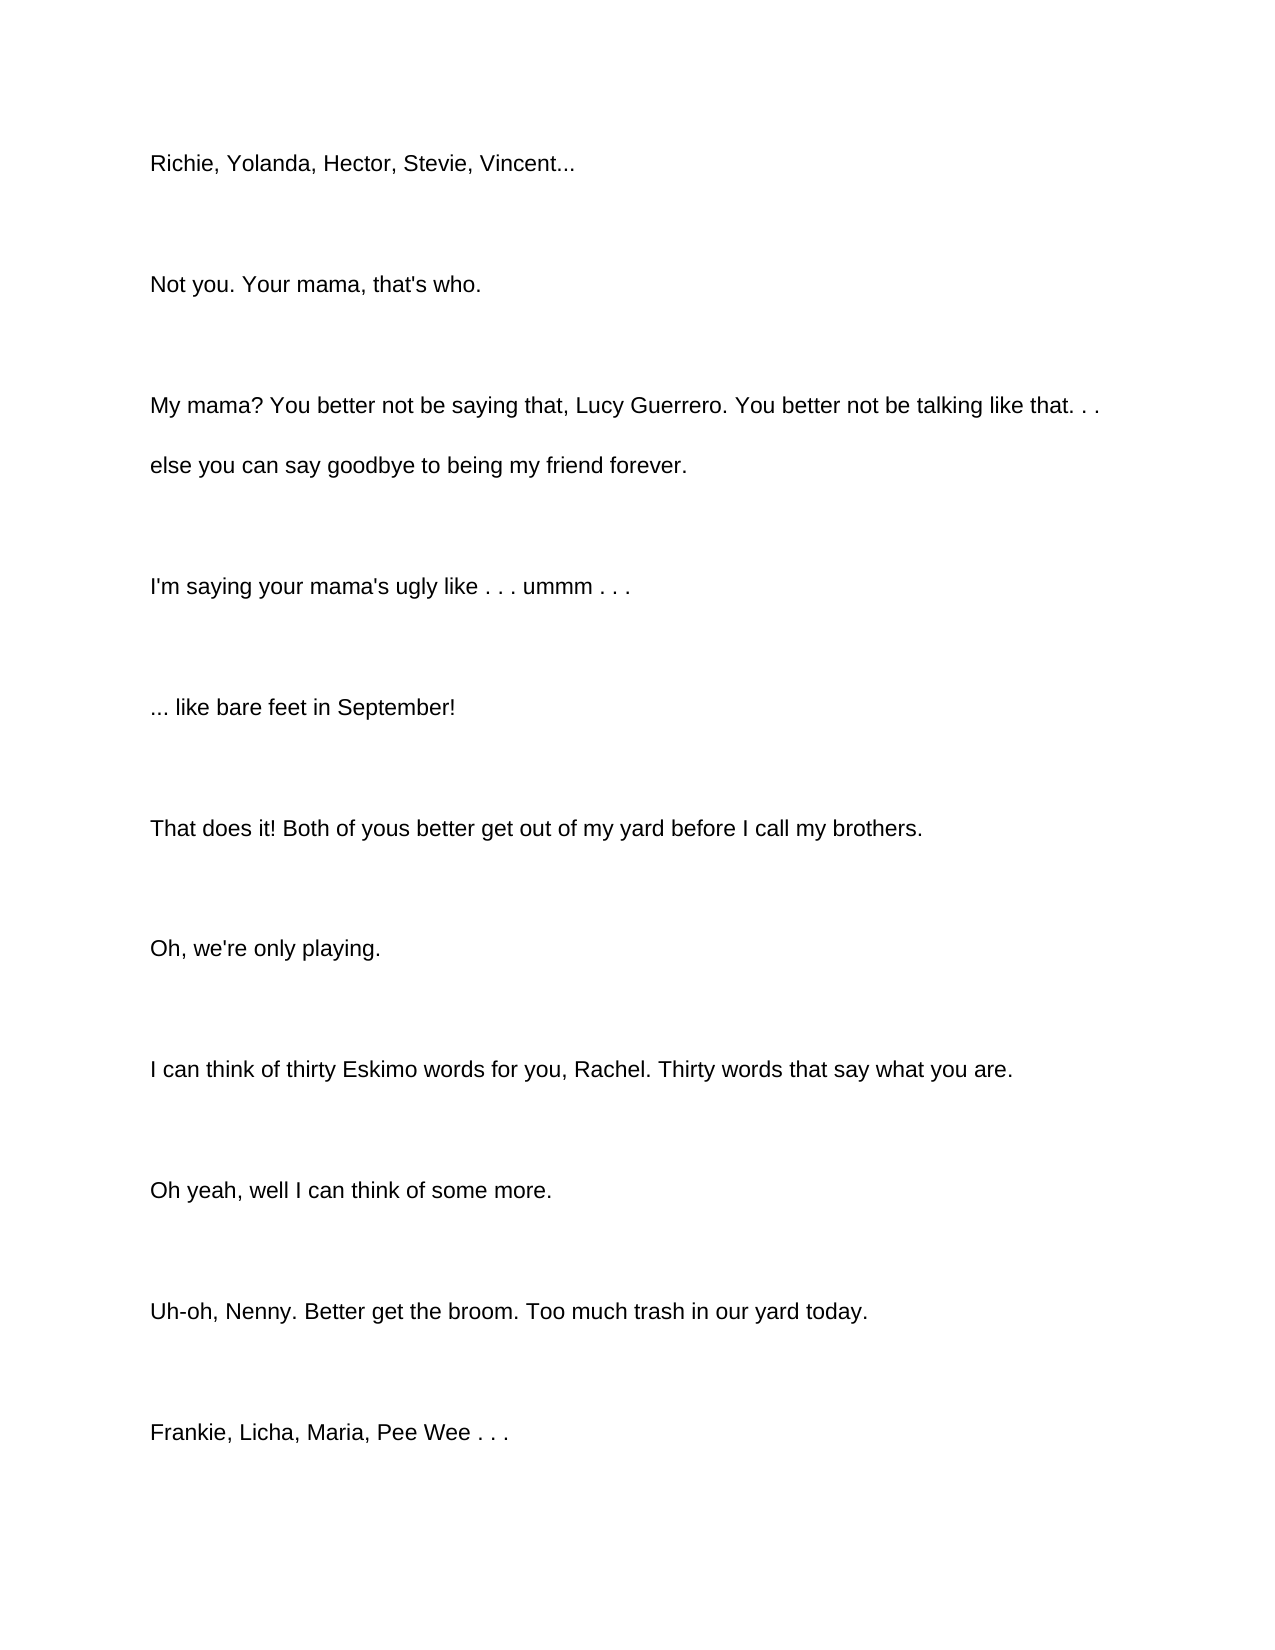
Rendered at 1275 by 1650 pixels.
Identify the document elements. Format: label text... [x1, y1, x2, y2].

text Not you. Your mama, that's who. [150, 271, 1125, 297]
text I'm saying your mama's ugly like . . . ummm . . . [150, 573, 1125, 599]
text That does it! Both of yous better get out of my yard before I call my brothers. [150, 814, 1125, 841]
text else you can say goodbye to being my friend forever. [150, 452, 1125, 478]
text ... like bare feet in September! [150, 694, 1125, 720]
text Uh-oh, Nenny. Better get the broom. Too much trash in our yard today. [150, 1298, 1125, 1324]
text I can think of thirty Eskimo words for you, Rachel. Thirty words that say what you are. [150, 1056, 1125, 1083]
text My mama? You better not be saying that, Lucy Guerrero. You better not be talking like that. . . [150, 392, 1125, 418]
text Frankie, Licha, Maria, Pee Wee . . . [150, 1419, 1125, 1445]
text Oh, we're only playing. [150, 935, 1125, 962]
text Oh yeah, well I can think of some more. [150, 1177, 1125, 1203]
text Richie, Yolanda, Hector, Stevie, Vincent... [150, 150, 1125, 176]
